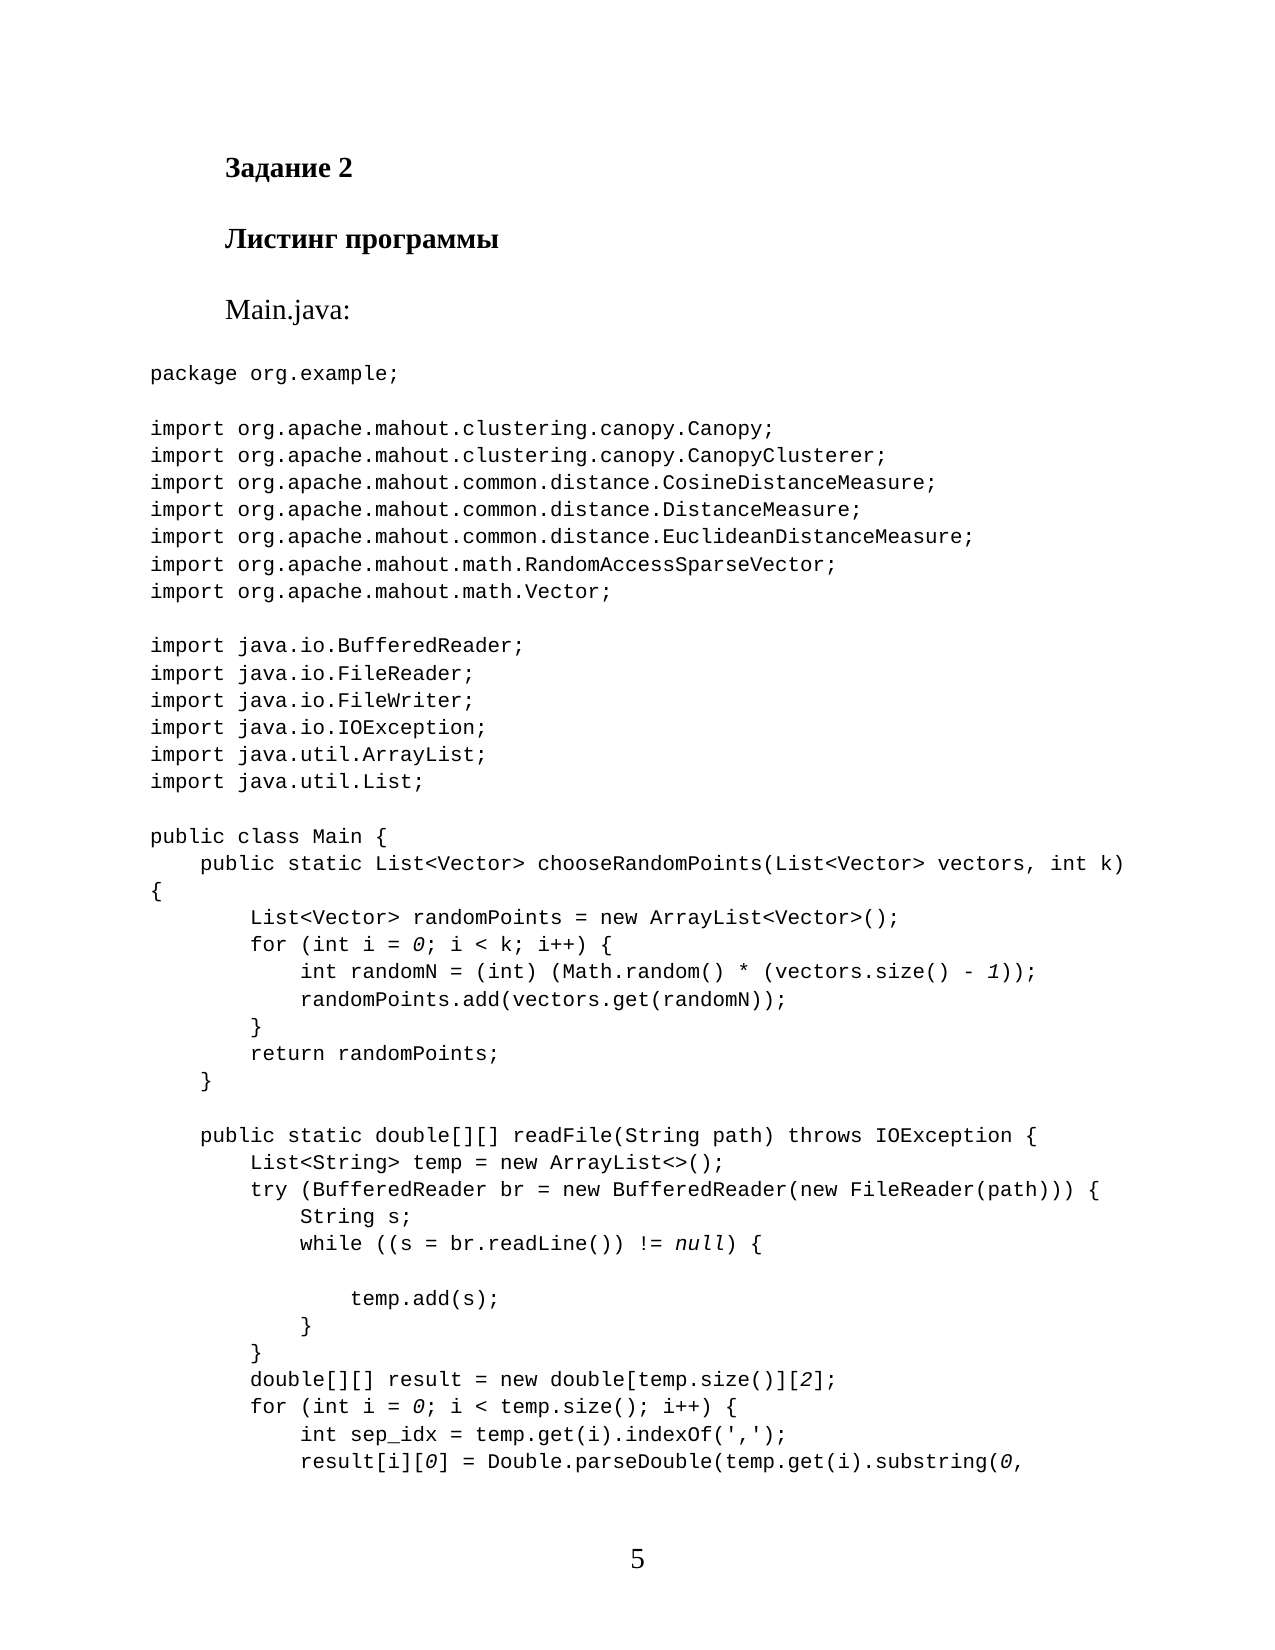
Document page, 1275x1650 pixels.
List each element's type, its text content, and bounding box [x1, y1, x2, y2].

text Main.java: [150, 292, 1125, 326]
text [150, 363, 1125, 1474]
text Задание 2 [150, 150, 1125, 183]
text Листинг программы [150, 221, 1125, 255]
